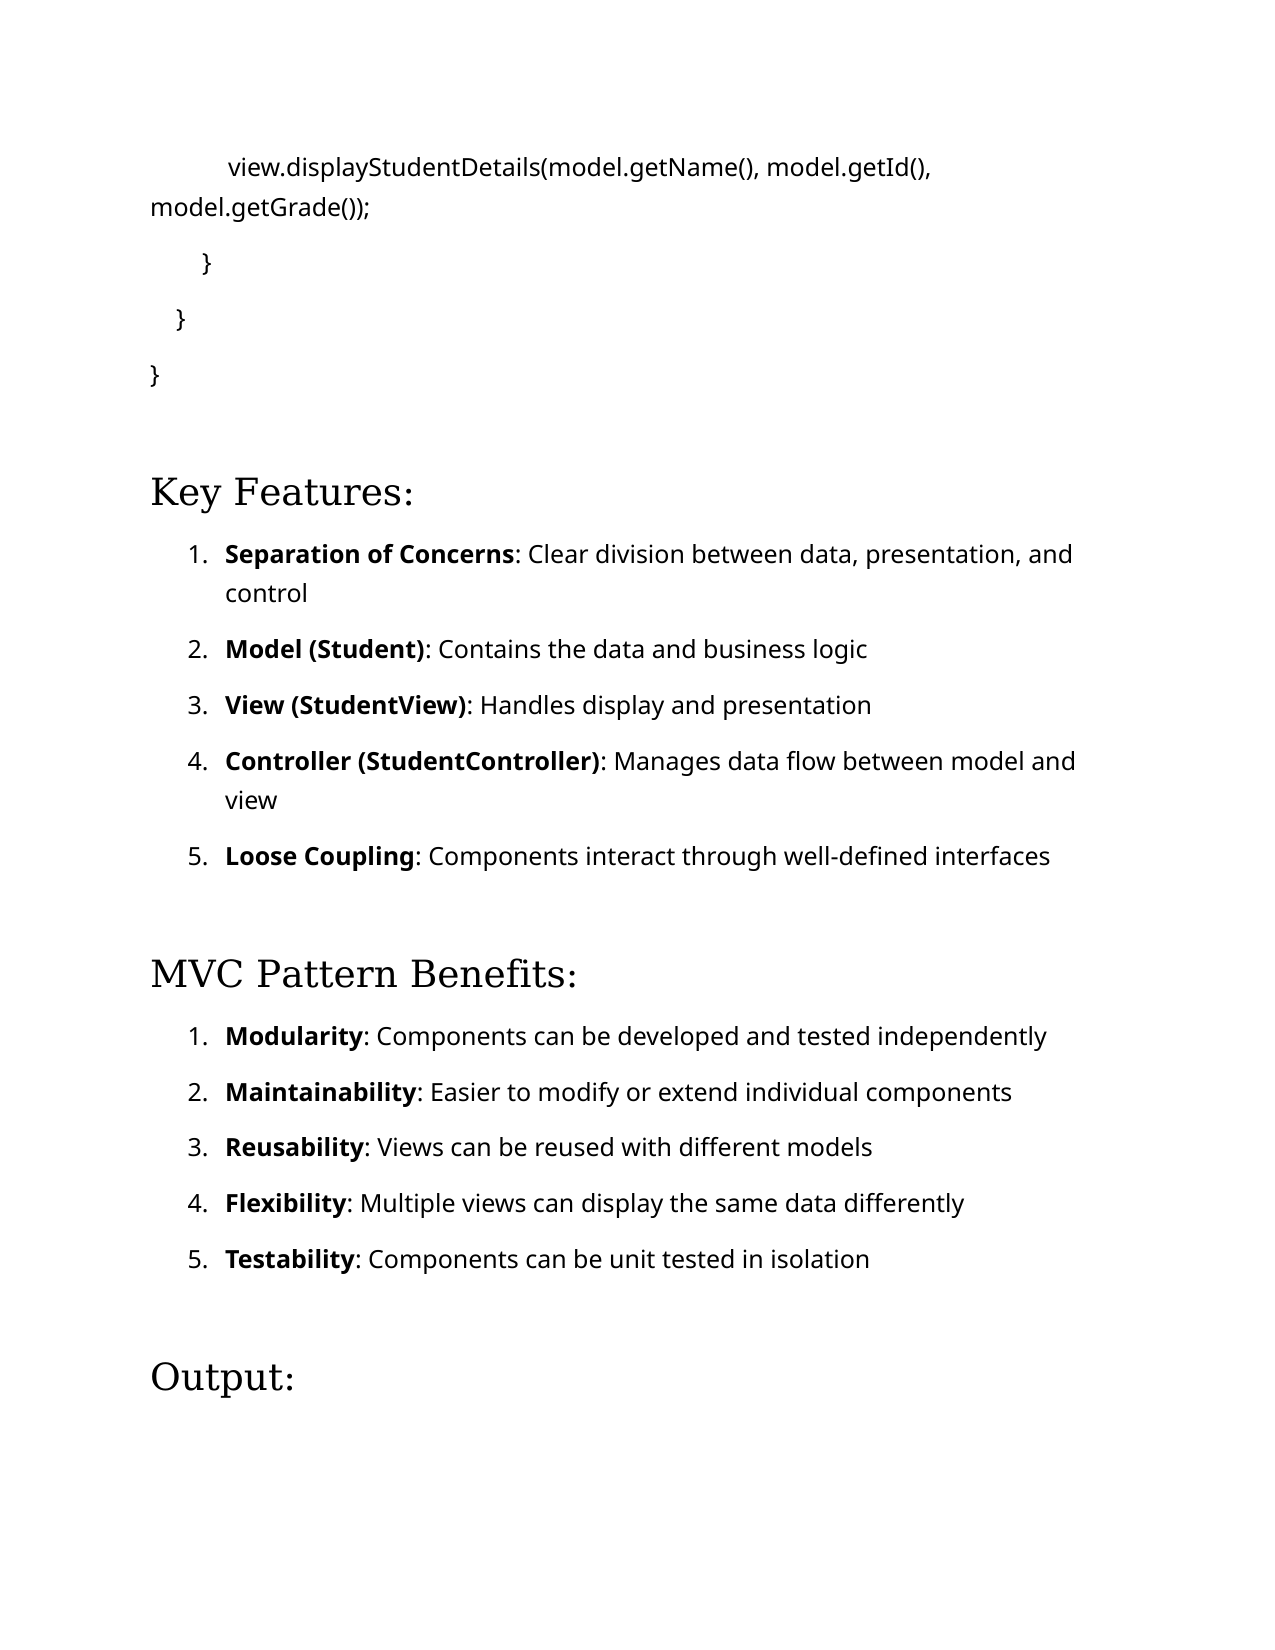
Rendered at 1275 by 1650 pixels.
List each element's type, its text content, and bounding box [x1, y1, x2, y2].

text Key Features: [150, 468, 1125, 513]
list Reusability: Views can be reused with different models [187, 1130, 1125, 1164]
text view.displayStudentDetails(model.getName(), model.getId(), model.getGrade()); [150, 150, 1125, 223]
text } [150, 301, 1125, 335]
list Testability: Components can be unit tested in isolation [187, 1242, 1125, 1276]
list Modularity: Components can be developed and tested independently [187, 1018, 1125, 1052]
text } [150, 357, 1125, 391]
list Flexibility: Multiple views can display the same data differently [187, 1186, 1125, 1220]
text Output: [150, 1353, 1125, 1398]
text MVC Pattern Benefits: [150, 950, 1125, 995]
list Separation of Concerns: Clear division between data, presentation, and control [187, 537, 1125, 610]
list View (StudentView): Handles display and presentation [187, 687, 1125, 722]
text } [150, 245, 1125, 279]
list Loose Coupling: Components interact through well-defined interfaces [187, 838, 1125, 872]
list Model (Student): Contains the data and business logic [187, 632, 1125, 666]
list Controller (StudentController): Manages data flow between model and view [187, 743, 1125, 817]
list Maintainability: Easier to modify or extend individual components [187, 1074, 1125, 1108]
